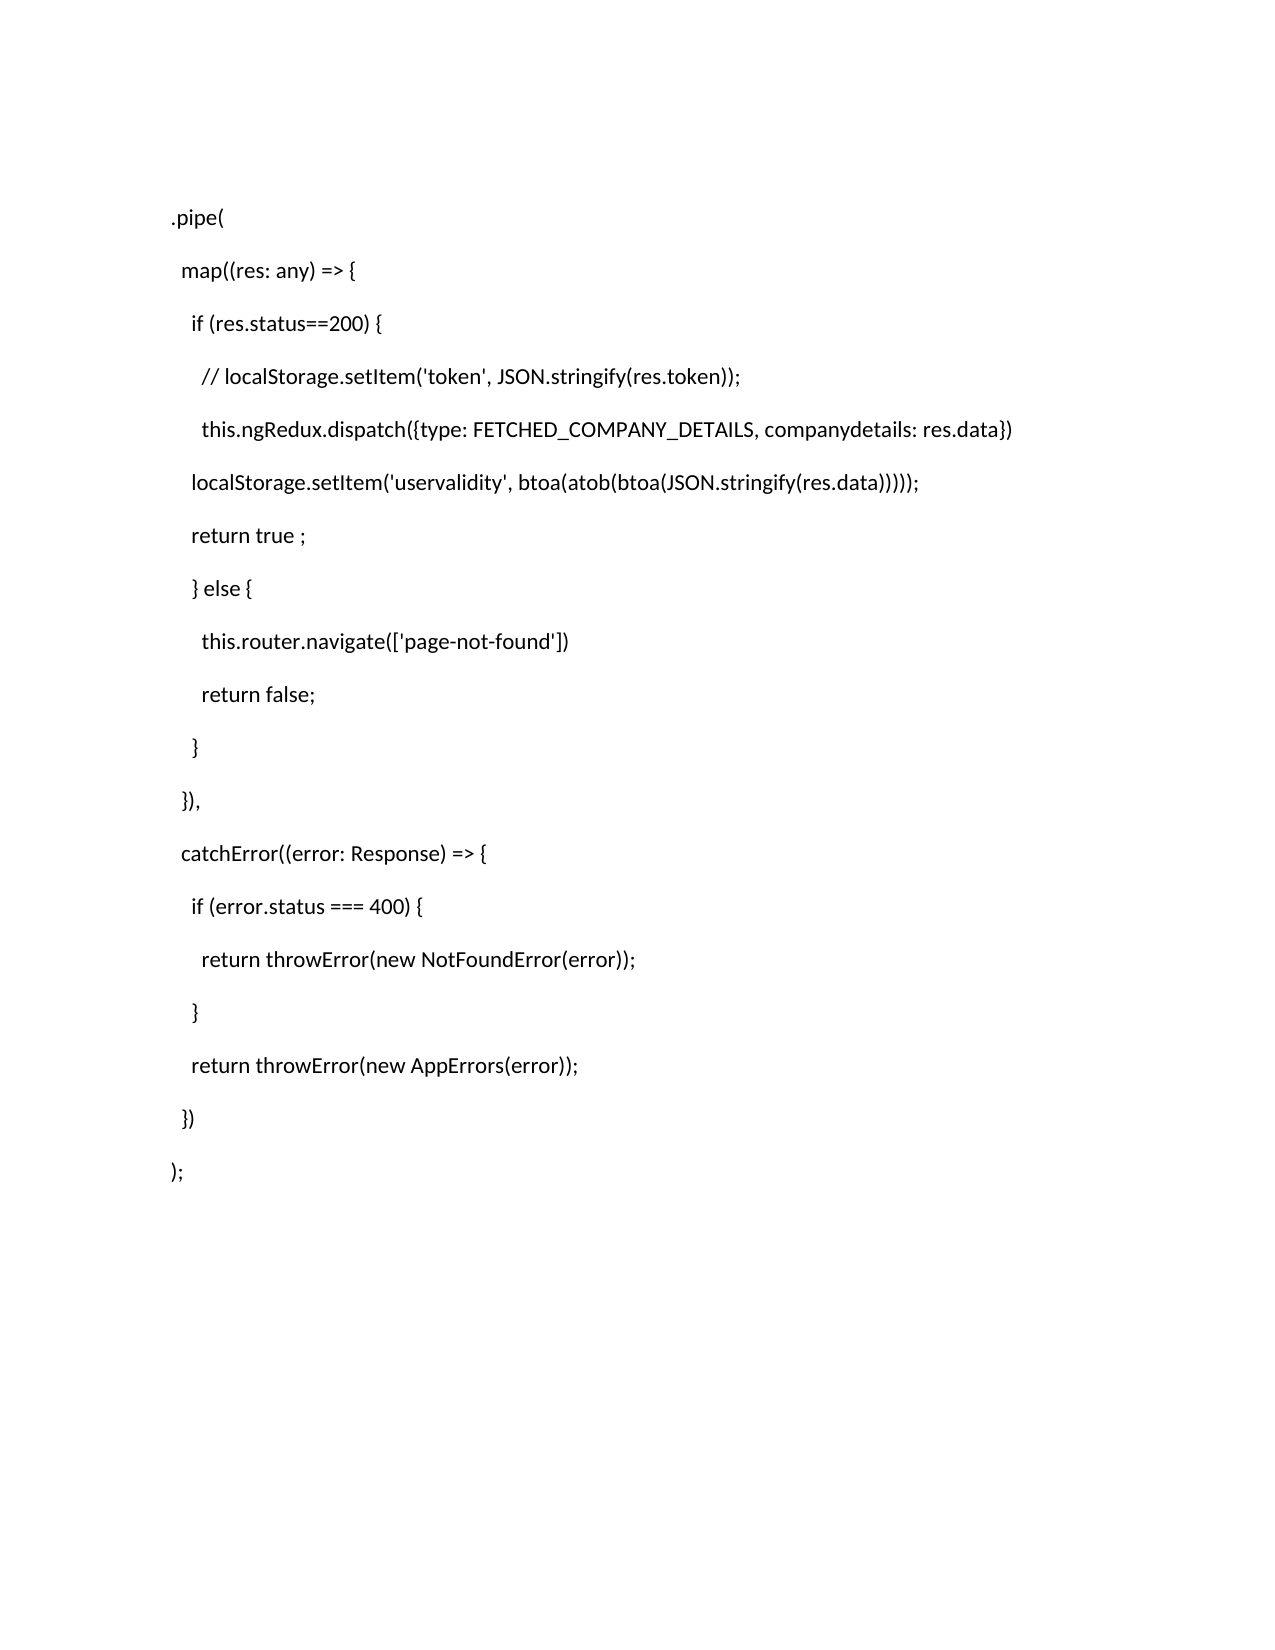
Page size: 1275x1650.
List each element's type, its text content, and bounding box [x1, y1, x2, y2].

text } [150, 733, 1125, 761]
text return throwError(new NotFoundError(error)); [150, 945, 1125, 973]
text map((res: any) => { [150, 256, 1125, 284]
text this.router.navigate(['page-not-found']) [150, 627, 1125, 655]
text } else { [150, 574, 1125, 602]
text if (res.status==200) { [150, 309, 1125, 337]
text ); [150, 1157, 1125, 1185]
text this.ngRedux.dispatch({type: FETCHED_COMPANY_DETAILS, companydetails: res.data}) [150, 415, 1125, 443]
text }) [150, 1104, 1125, 1132]
text .pipe( [150, 203, 1125, 231]
text } [150, 998, 1125, 1026]
text return true ; [150, 521, 1125, 549]
text localStorage.setItem('uservalidity', btoa(atob(btoa(JSON.stringify(res.data))))); [150, 468, 1125, 496]
text return throwError(new AppErrors(error)); [150, 1051, 1125, 1079]
text return false; [150, 680, 1125, 708]
text // localStorage.setItem('token', JSON.stringify(res.token)); [150, 362, 1125, 390]
text if (error.status === 400) { [150, 892, 1125, 920]
text }), [150, 786, 1125, 814]
text catchError((error: Response) => { [150, 839, 1125, 867]
